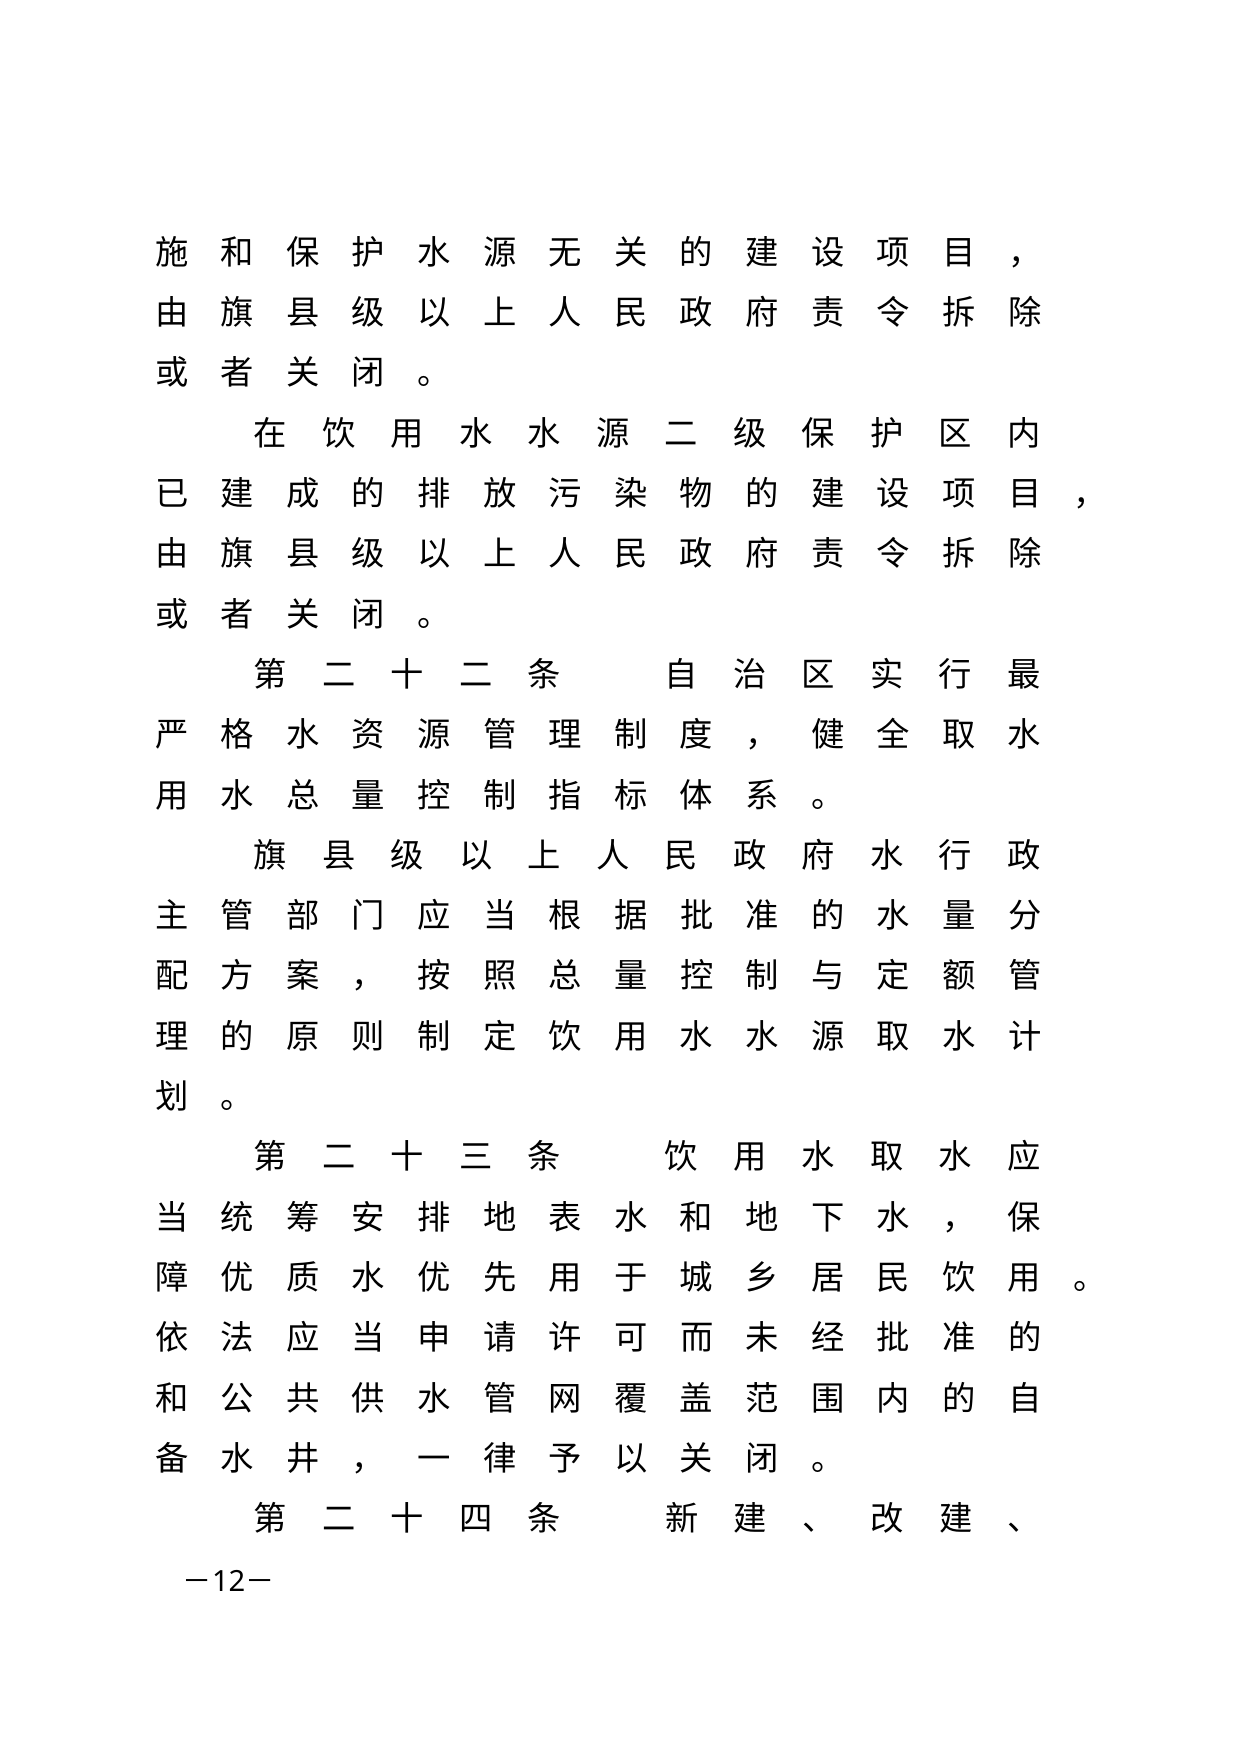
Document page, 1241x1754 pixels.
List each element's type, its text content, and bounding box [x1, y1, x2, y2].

text 在饮用水水源二级保护区内已建成的排放污染物的建设项目，由旗县级以上人民政府责令拆除或者关闭。 [155, 400, 1073, 642]
text 第二十一条 在饮用水水源一级保护区内已建成的与供水设施和保护水源无关的建设项目，由旗县级以上人民政府责令拆除或者关闭。 [155, 219, 1073, 400]
text 第二十二条 自治区实行最严格水资源管理制度，健全取水用水总量控制指标体系。 [155, 642, 1073, 823]
text 第二十三条 饮用水取水应当统筹安排地表水和地下水，保障优质水优先用于城乡居民饮用。依法应当申请许可而未经批准的和公共供水管网覆盖范围内的自备水井，一律予以关闭。 [155, 1124, 1073, 1486]
text 第二十四条 新建、改建、扩建饮用水水源工程应当符合水资源综合规划、水功能区划、供水专项规划，进行建设项目水资源论证，并依法办理取水许可审批手续。 [155, 1486, 1073, 1546]
text 旗县级以上人民政府水行政主管部门应当根据批准的水量分配方案，按照总量控制与定额管理的原则制定饮用水水源取水计划。 [155, 823, 1073, 1124]
